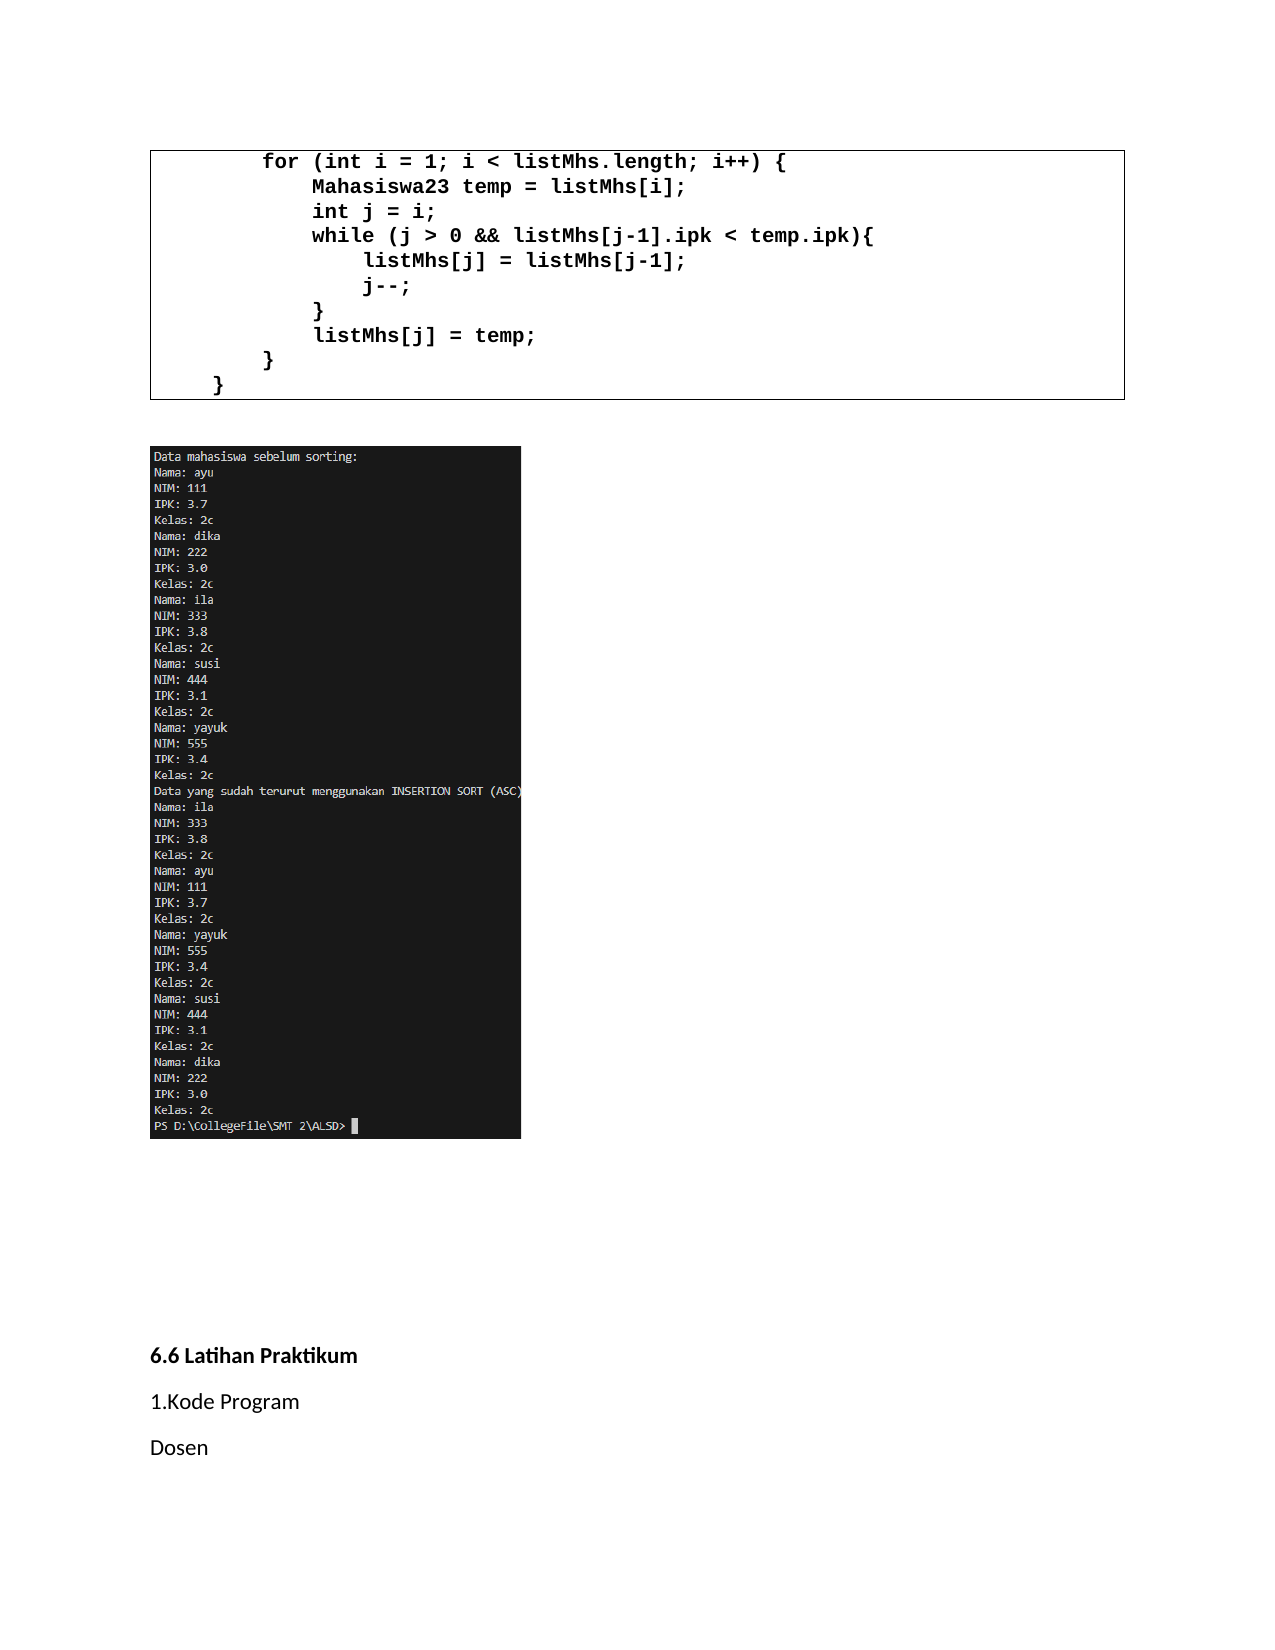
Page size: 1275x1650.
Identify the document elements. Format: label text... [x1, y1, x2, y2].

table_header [151, 151, 1124, 399]
text Dosen [150, 1433, 1125, 1461]
text 1.Kode Program [150, 1387, 1125, 1415]
text 6.6 Latihan Praktikum [150, 1341, 1125, 1369]
picture [150, 446, 522, 1139]
